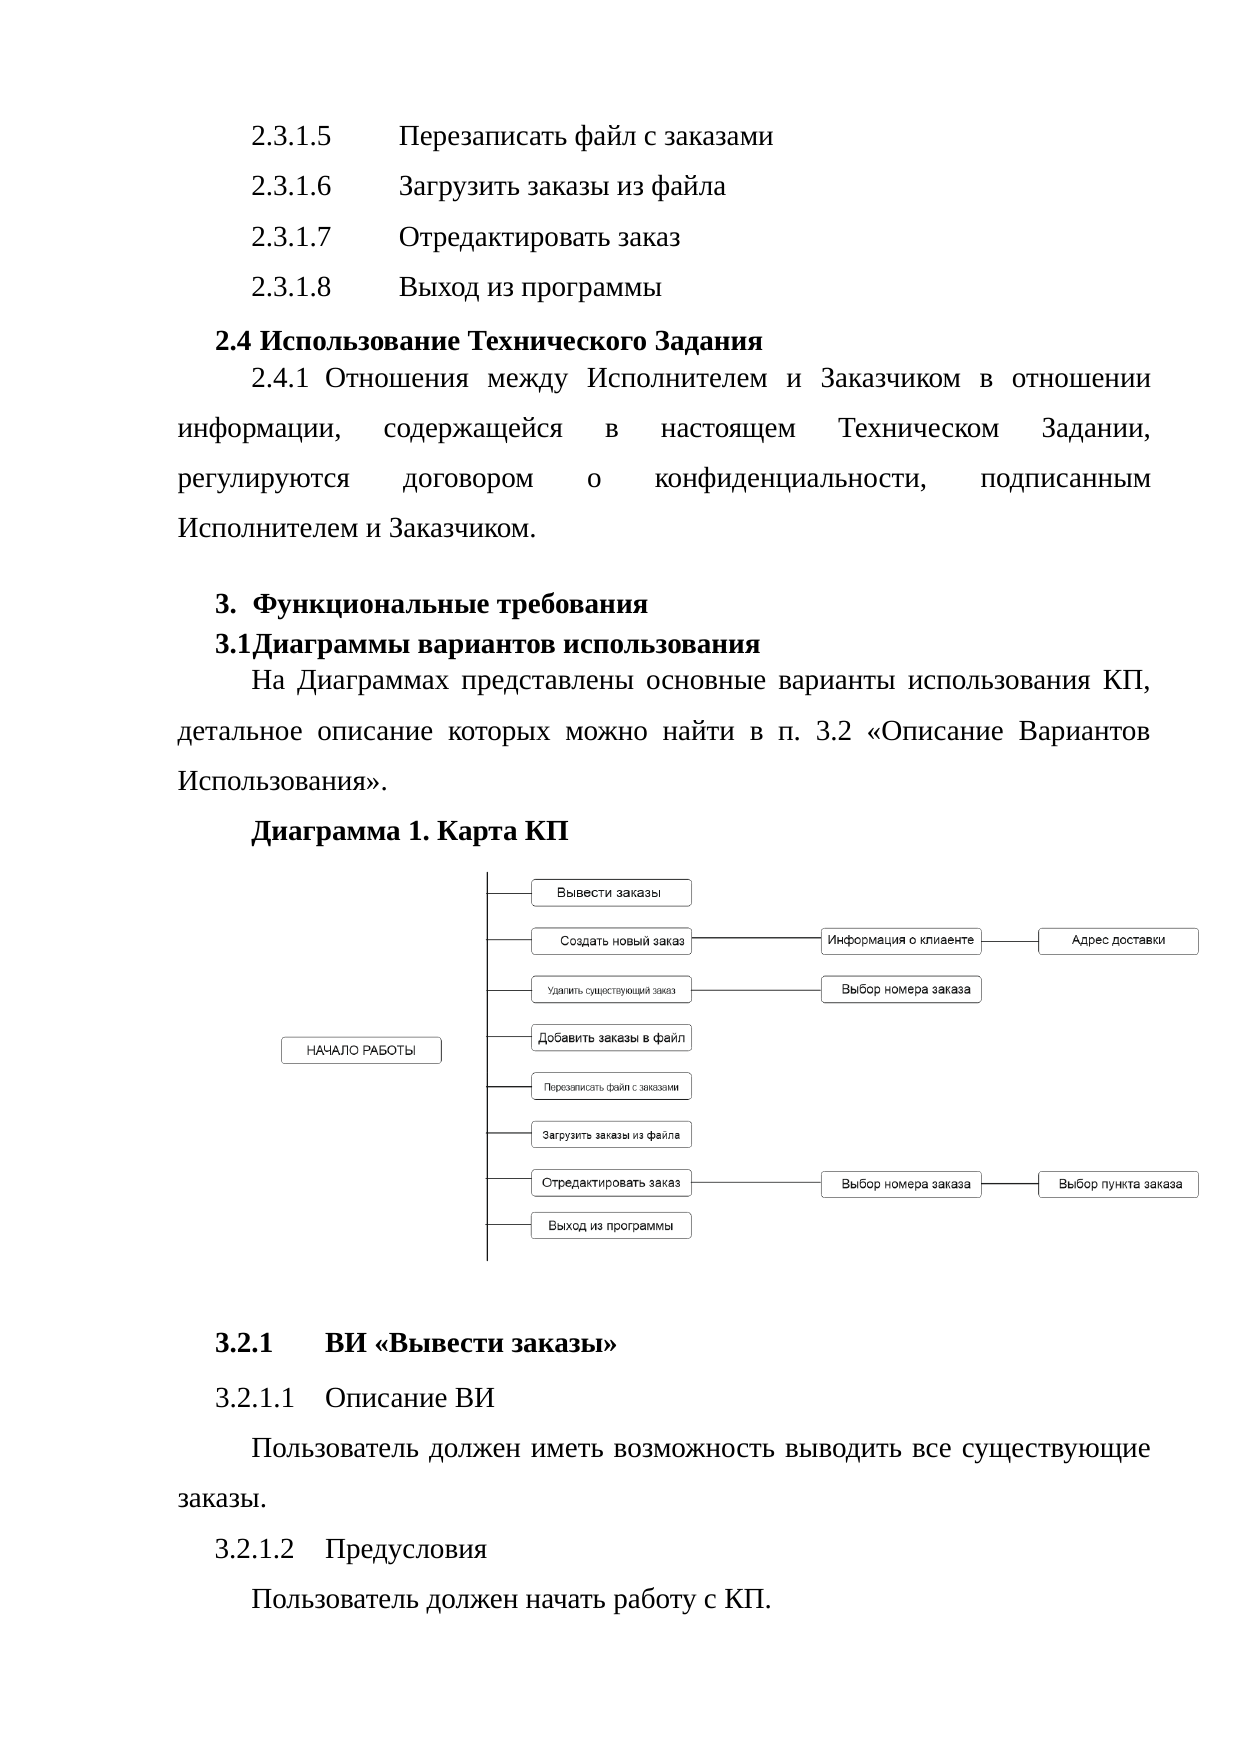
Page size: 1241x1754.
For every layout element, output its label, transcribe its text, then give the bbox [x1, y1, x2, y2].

text Диаграмма 1. Карта КП [177, 813, 1152, 847]
text Пользователь должен иметь возможность выводить все существующие заказы. [177, 1430, 1152, 1514]
text На Диаграммах представлены основные варианты использования КП, детальное описание которых можно найти в п. 3.2 «Описание Вариантов Использования». [177, 662, 1152, 797]
list Перезаписать файл с заказами [177, 118, 1152, 152]
list Загрузить заказы из файла [177, 168, 1152, 202]
list Описание ВИ [215, 1380, 1152, 1413]
list Отредактировать заказ [177, 219, 1152, 252]
picture [251, 863, 1226, 1265]
list Использование Технического Задания [215, 323, 1152, 357]
text Пользователь должен начать работу с КП. [177, 1581, 1152, 1614]
text ВИ «Вывести заказы» [215, 1325, 1152, 1359]
list Выход из программы [177, 269, 1152, 303]
list Диаграммы вариантов использования [215, 626, 1152, 660]
text Функциональные требования [215, 586, 1152, 619]
list Отношения между Исполнителем и Заказчиком в отношении информации, содержащейся в настоящем Техническом Задании, регулируются договором о конфиденциальности, подписанным Исполнителем и Заказчиком. [177, 360, 1152, 544]
list Предусловия [214, 1531, 1152, 1564]
